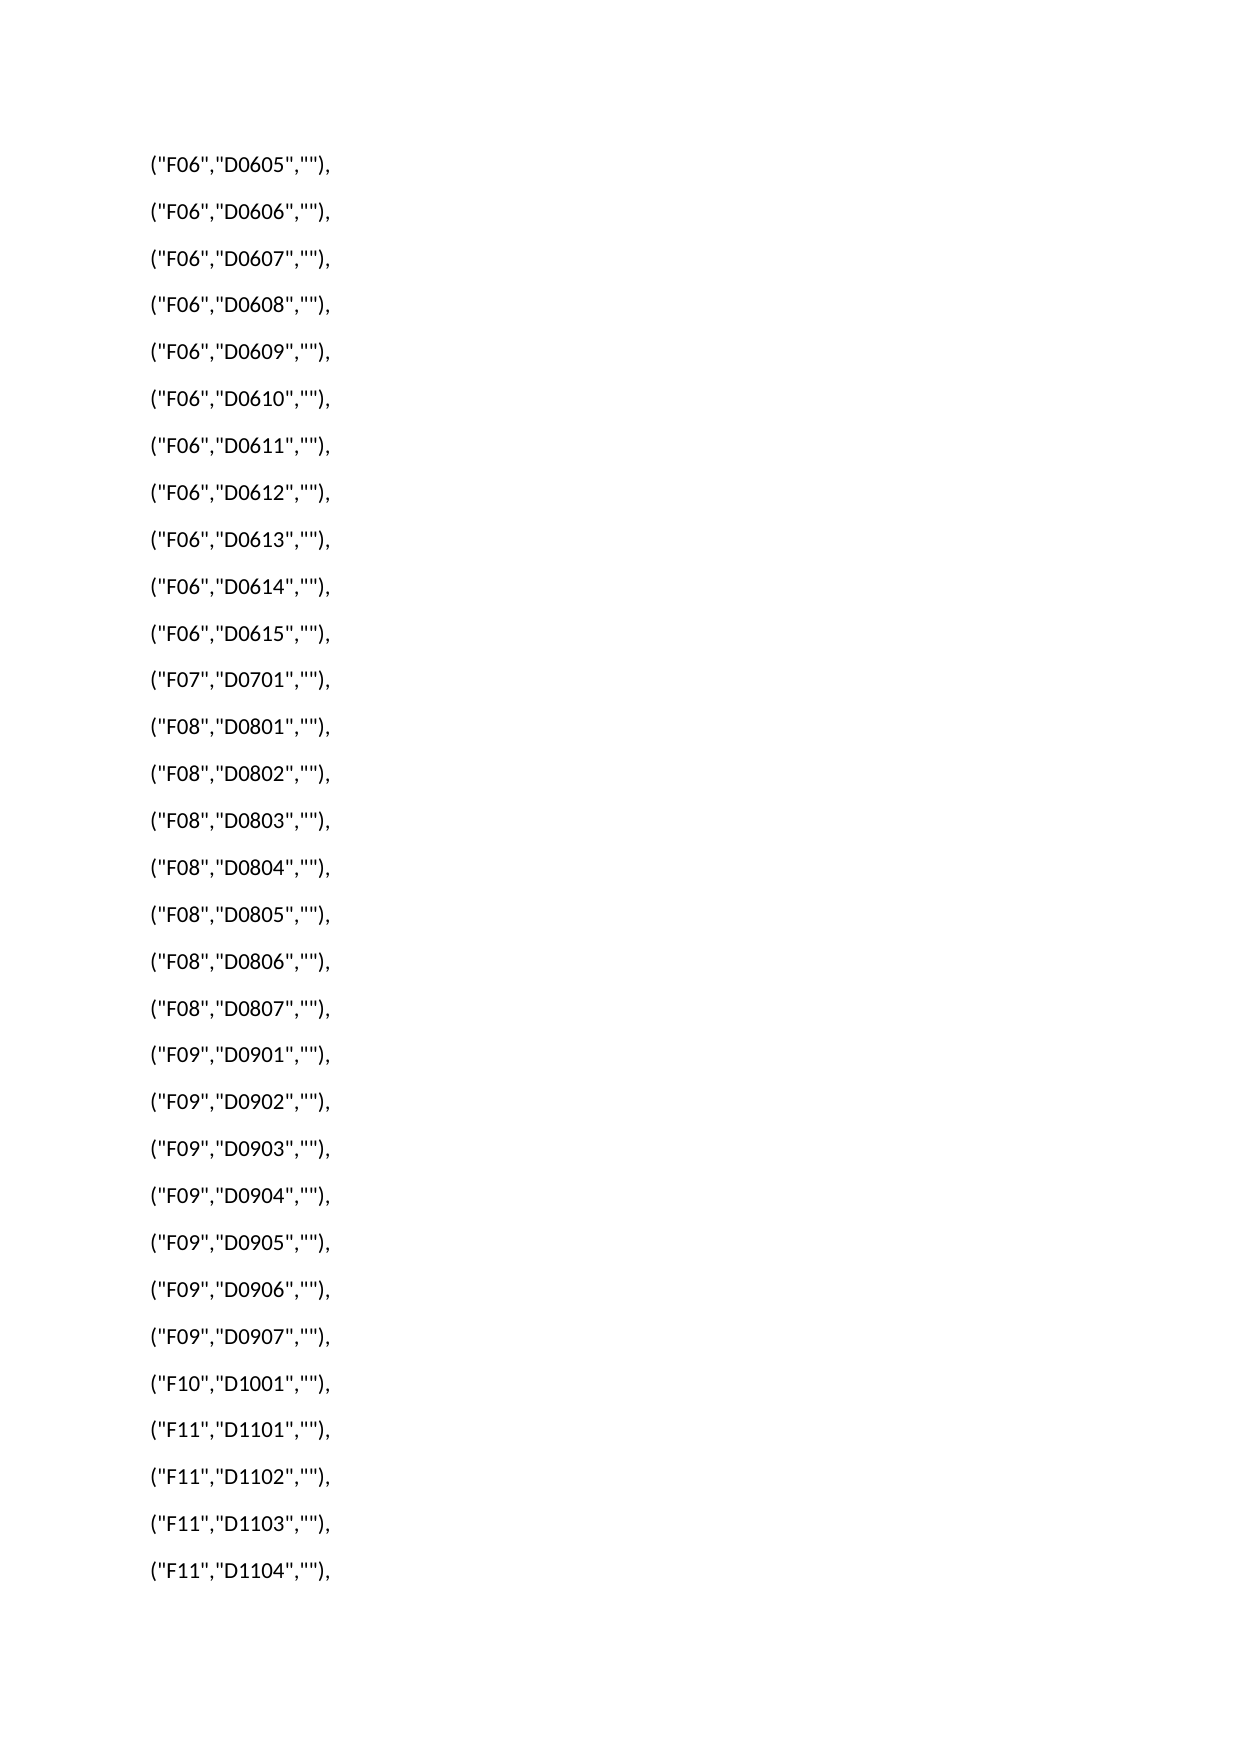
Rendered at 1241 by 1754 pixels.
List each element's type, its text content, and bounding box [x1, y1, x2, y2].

text ("F06","D0613",""), [150, 525, 1090, 553]
text ("F11","D1103",""), [150, 1509, 1090, 1537]
text ("F08","D0803",""), [150, 806, 1090, 834]
text ("F08","D0804",""), [150, 853, 1090, 881]
text ("F07","D0701",""), [150, 666, 1090, 694]
text ("F08","D0806",""), [150, 947, 1090, 975]
text ("F06","D0606",""), [150, 197, 1090, 225]
text ("F06","D0612",""), [150, 478, 1090, 506]
text ("F08","D0807",""), [150, 994, 1090, 1022]
text ("F06","D0611",""), [150, 431, 1090, 459]
text ("F06","D0614",""), [150, 572, 1090, 600]
text ("F06","D0608",""), [150, 291, 1090, 319]
text ("F09","D0901",""), [150, 1041, 1090, 1069]
text ("F06","D0607",""), [150, 244, 1090, 272]
text ("F09","D0904",""), [150, 1181, 1090, 1209]
text ("F11","D1101",""), [150, 1416, 1090, 1444]
text ("F06","D0610",""), [150, 384, 1090, 412]
text ("F09","D0903",""), [150, 1134, 1090, 1162]
text ("F11","D1104",""), [150, 1556, 1090, 1584]
text ("F06","D0615",""), [150, 619, 1090, 647]
text ("F09","D0907",""), [150, 1322, 1090, 1350]
text ("F08","D0801",""), [150, 712, 1090, 741]
text ("F06","D0609",""), [150, 337, 1090, 366]
text ("F09","D0905",""), [150, 1228, 1090, 1256]
text ("F08","D0805",""), [150, 900, 1090, 928]
text ("F06","D0605",""), [150, 150, 1090, 178]
text ("F08","D0802",""), [150, 759, 1090, 787]
text ("F09","D0906",""), [150, 1275, 1090, 1303]
text ("F11","D1102",""), [150, 1462, 1090, 1491]
text ("F10","D1001",""), [150, 1369, 1090, 1397]
text ("F09","D0902",""), [150, 1087, 1090, 1116]
